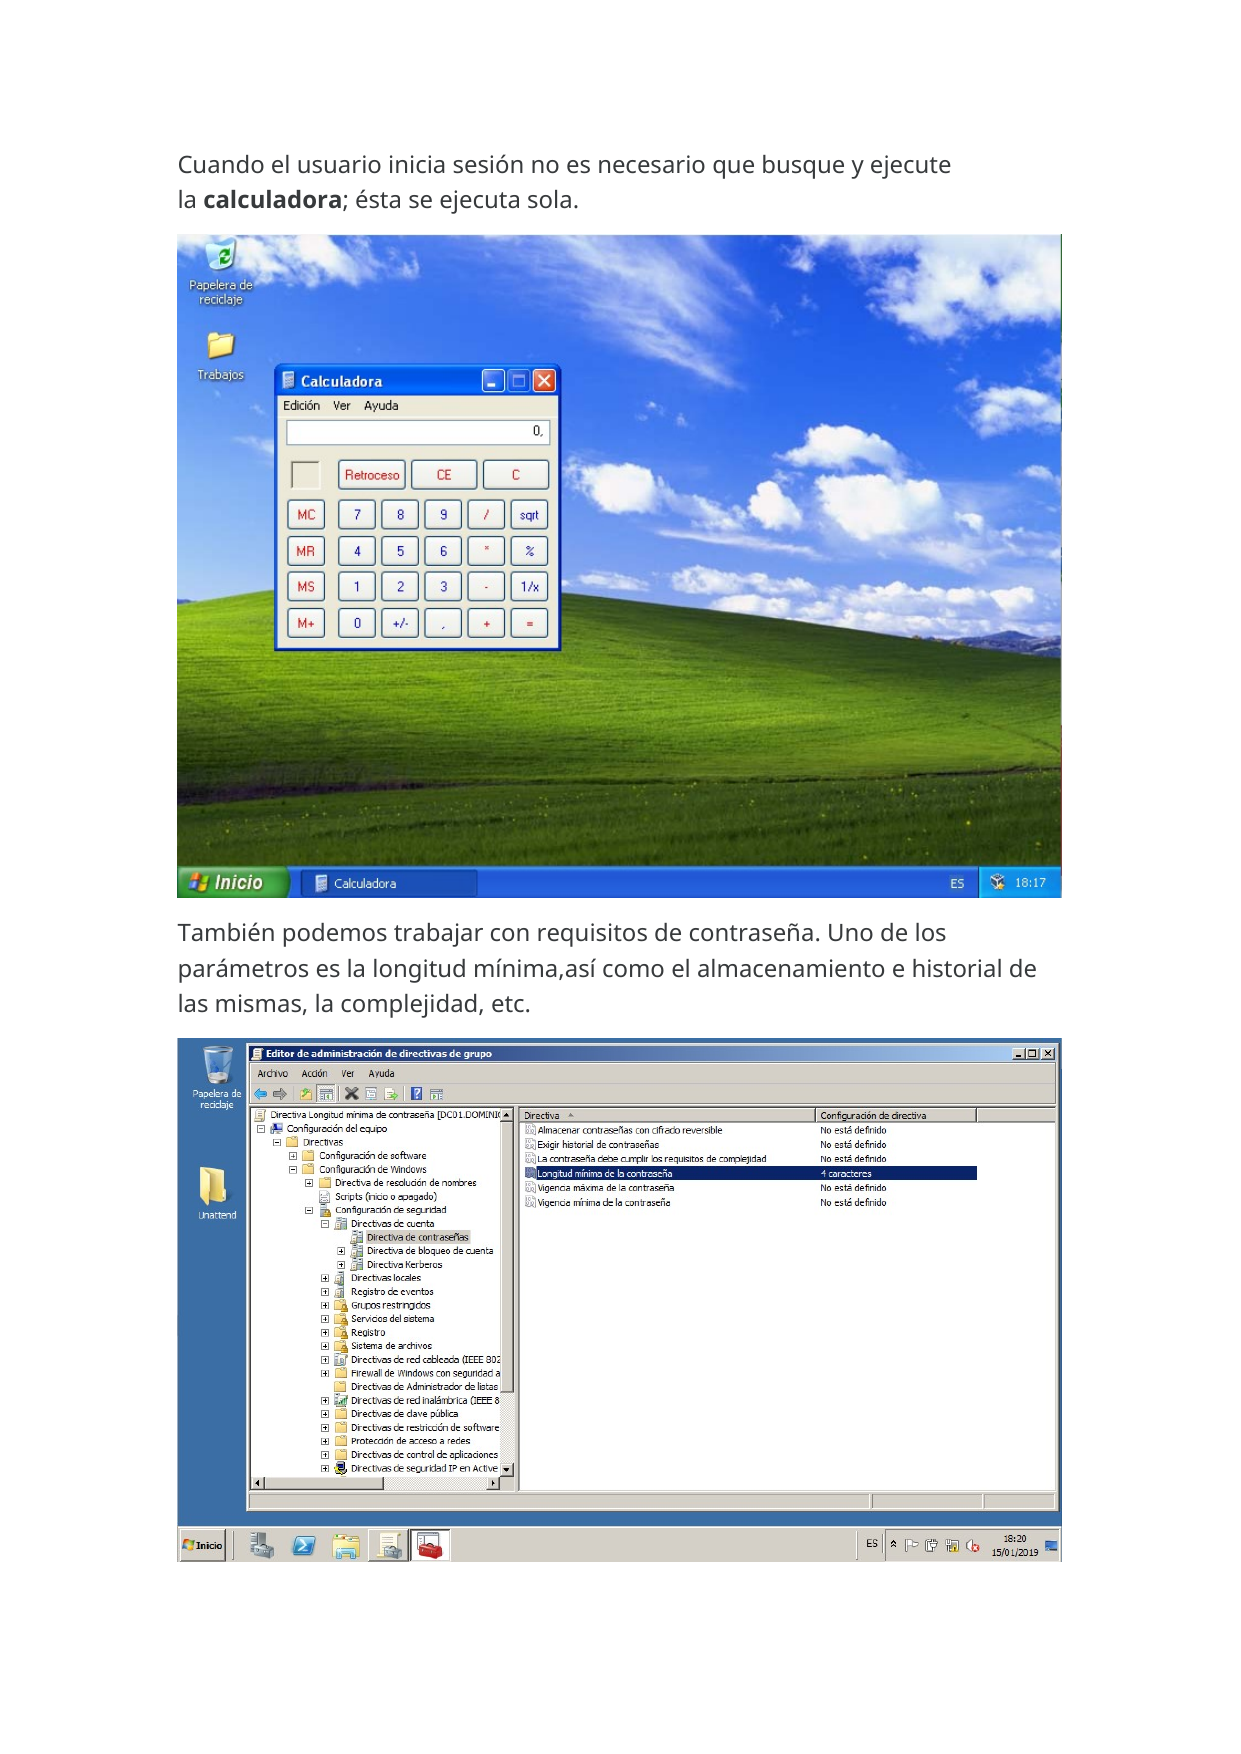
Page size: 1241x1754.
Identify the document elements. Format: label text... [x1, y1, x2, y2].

picture [177, 234, 1062, 898]
text Cuando el usuario inicia sesión no es necesario que busque y ejecute la calculadora; ésta se ejecuta sola. [177, 148, 1063, 215]
text También podemos trabajar con requisitos de contraseña. Uno de los parámetros es la longitud mínima,así como el almacenamiento e historial de las mismas, la complejidad, etc. [177, 916, 1063, 1019]
picture [177, 1038, 1062, 1562]
